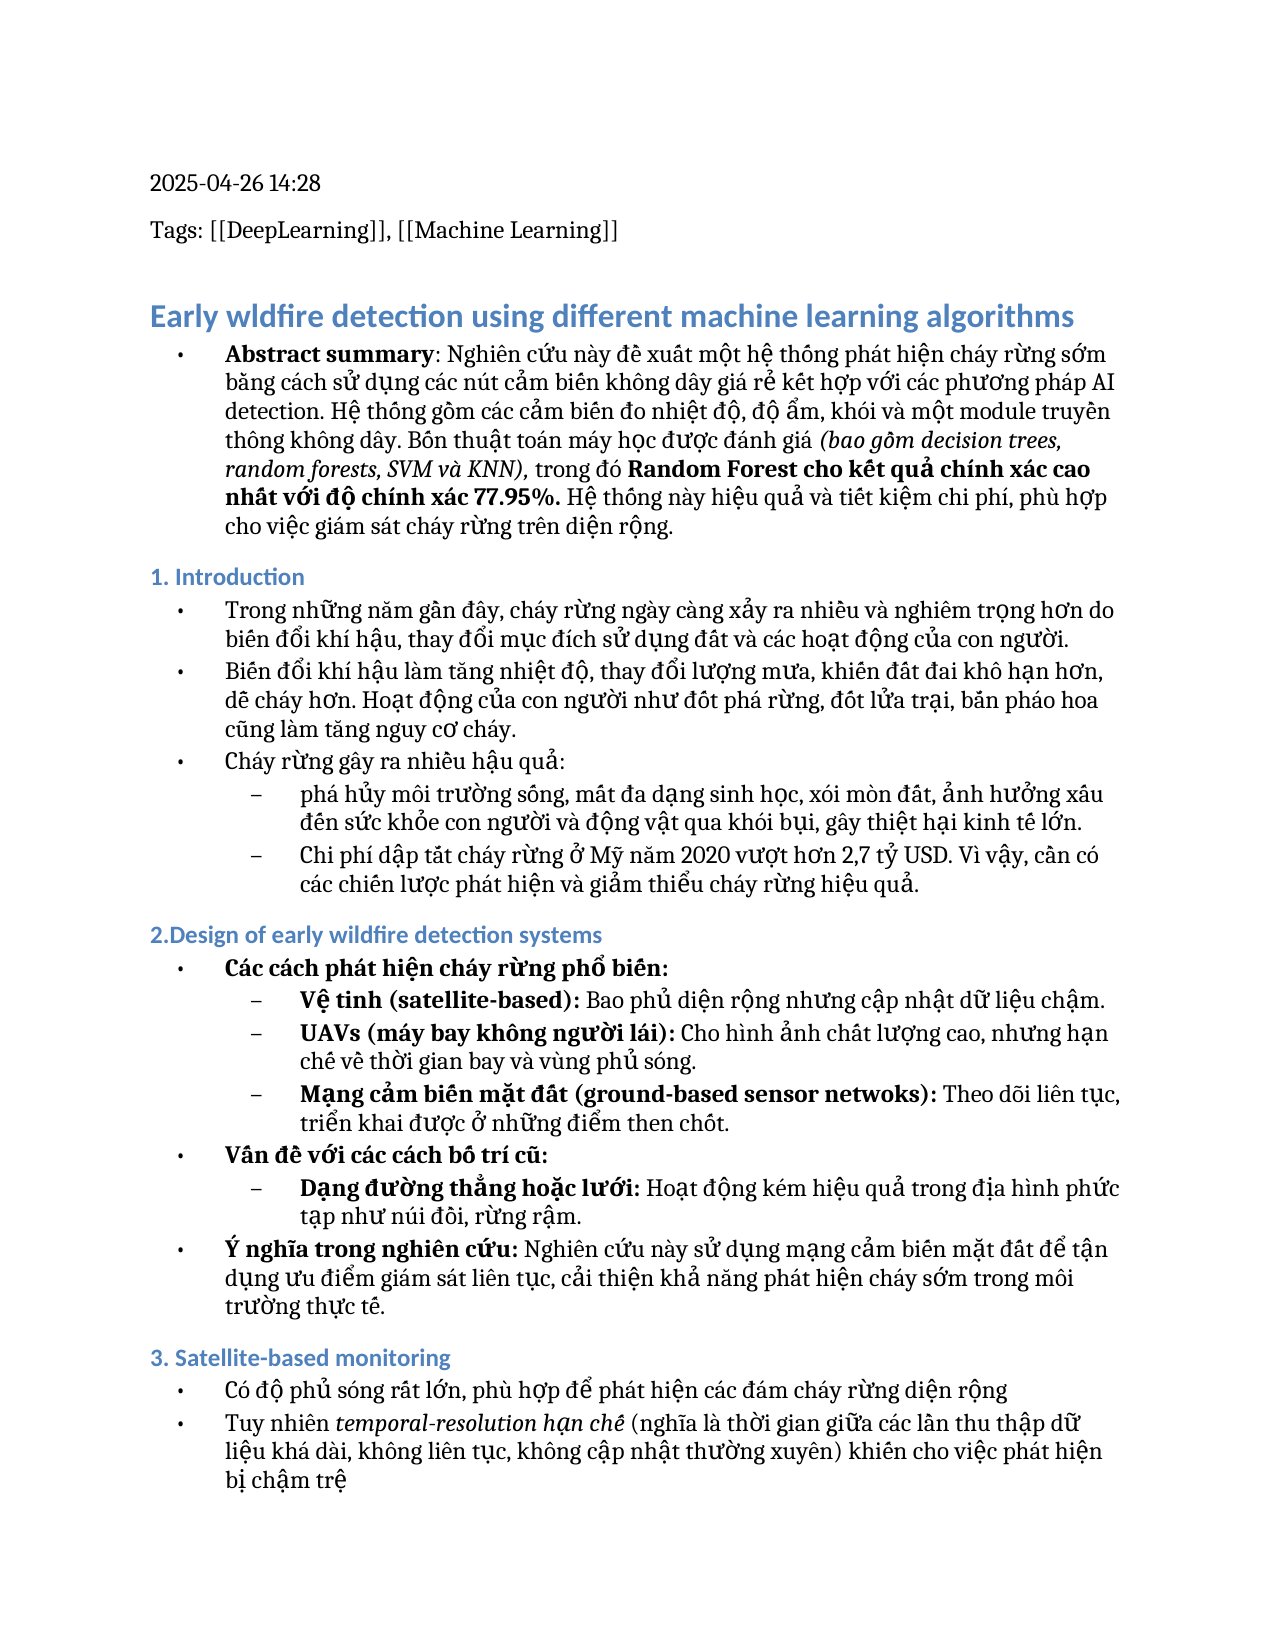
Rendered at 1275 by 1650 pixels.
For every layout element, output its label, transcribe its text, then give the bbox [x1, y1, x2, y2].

subtitle 2.Design of early wildfire detection systems [150, 919, 1125, 950]
text Tags: [[DeepLearning]], [[Machine Learning]] [150, 216, 1125, 245]
list Dạng đường thẳng hoặc lưới: Hoạt động kém hiệu quả trong địa hình phức tạp như núi đồi, rừng rậm. [250, 1173, 1125, 1231]
list Abstract summary: Nghiên cứu này đề xuất một hệ thống phát hiện cháy rừng sớm bằng cách sử dụng các nút cảm biến không dây giá rẻ kết hợp với các phương pháp AI detection. Hệ thống gồm các cảm biến đo nhiệt độ, độ ẩm, khói và một module truyền thông không dây. Bốn thuật toán máy học được đánh giá (bao gồm decision trees, random forests, SVM và KNN), trong đó Random Forest cho kết quả chính xác cao nhất với độ chính xác 77.95%. Hệ thống này hiệu quả và tiết kiệm chi phí, phù hợp cho việc giám sát cháy rừng trên diện rộng. [175, 339, 1125, 541]
list Trong những năm gần đây, cháy rừng ngày càng xảy ra nhiều và nghiêm trọng hơn do biến đổi khí hậu, thay đổi mục đích sử dụng đất và các hoạt động của con người. [175, 596, 1125, 653]
subtitle Early wldfire detection using different machine learning algorithms [150, 295, 1125, 336]
list Tuy nhiên temporal-resolution hạn chế (nghĩa là thời gian giữa các lần thu thập dữ liệu khá dài, không liên tục, không cập nhật thường xuyên) khiến cho việc phát hiện bị chậm trệ [175, 1408, 1125, 1495]
list UAVs (máy bay không người lái): Cho hình ảnh chất lượng cao, nhưng hạn chế về thời gian bay và vùng phủ sóng. [250, 1018, 1125, 1076]
list Có độ phủ sóng rất lớn, phù hợp để phát hiện các đám cháy rừng diện rộng [175, 1376, 1125, 1405]
list Mạng cảm biến mặt đất (ground-based sensor netwoks): Theo dõi liên tục, triển khai được ở những điểm then chốt. [250, 1080, 1125, 1137]
list Các cách phát hiện cháy rừng phổ biến: [175, 953, 1125, 982]
list Ý nghĩa trong nghiên cứu: Nghiên cứu này sử dụng mạng cảm biến mặt đất để tận dụng ưu điểm giám sát liên tục, cải thiện khả năng phát hiện cháy sớm trong môi trường thực tế. [175, 1235, 1125, 1321]
list Cháy rừng gây ra nhiều hậu quả: [175, 747, 1125, 776]
list Vệ tinh (satellite-based): Bao phủ diện rộng nhưng cập nhật dữ liệu chậm. [250, 986, 1125, 1015]
text 2025-04-26 14:28 [150, 169, 1125, 197]
subtitle 3. Satellite-based monitoring [150, 1342, 1125, 1372]
list Chi phí dập tắt cháy rừng ở Mỹ năm 2020 vượt hơn 2,7 tỷ USD. Vì vậy, cần có các chiến lược phát hiện và giảm thiểu cháy rừng hiệu quả. [250, 841, 1125, 898]
list Vấn đề với các cách bố trí cũ: [175, 1141, 1125, 1170]
subtitle 1. Introduction [150, 562, 1125, 592]
list phá hủy môi trường sống, mất đa dạng sinh học, xói mòn đất, ảnh hưởng xấu đến sức khỏe con người và động vật qua khói bụi, gây thiệt hại kinh tế lớn. [250, 779, 1125, 837]
list Biến đổi khí hậu làm tăng nhiệt độ, thay đổi lượng mưa, khiến đất đai khô hạn hơn, dễ cháy hơn. Hoạt động của con người như đốt phá rừng, đốt lửa trại, bắn pháo hoa cũng làm tăng nguy cơ cháy. [175, 657, 1125, 743]
